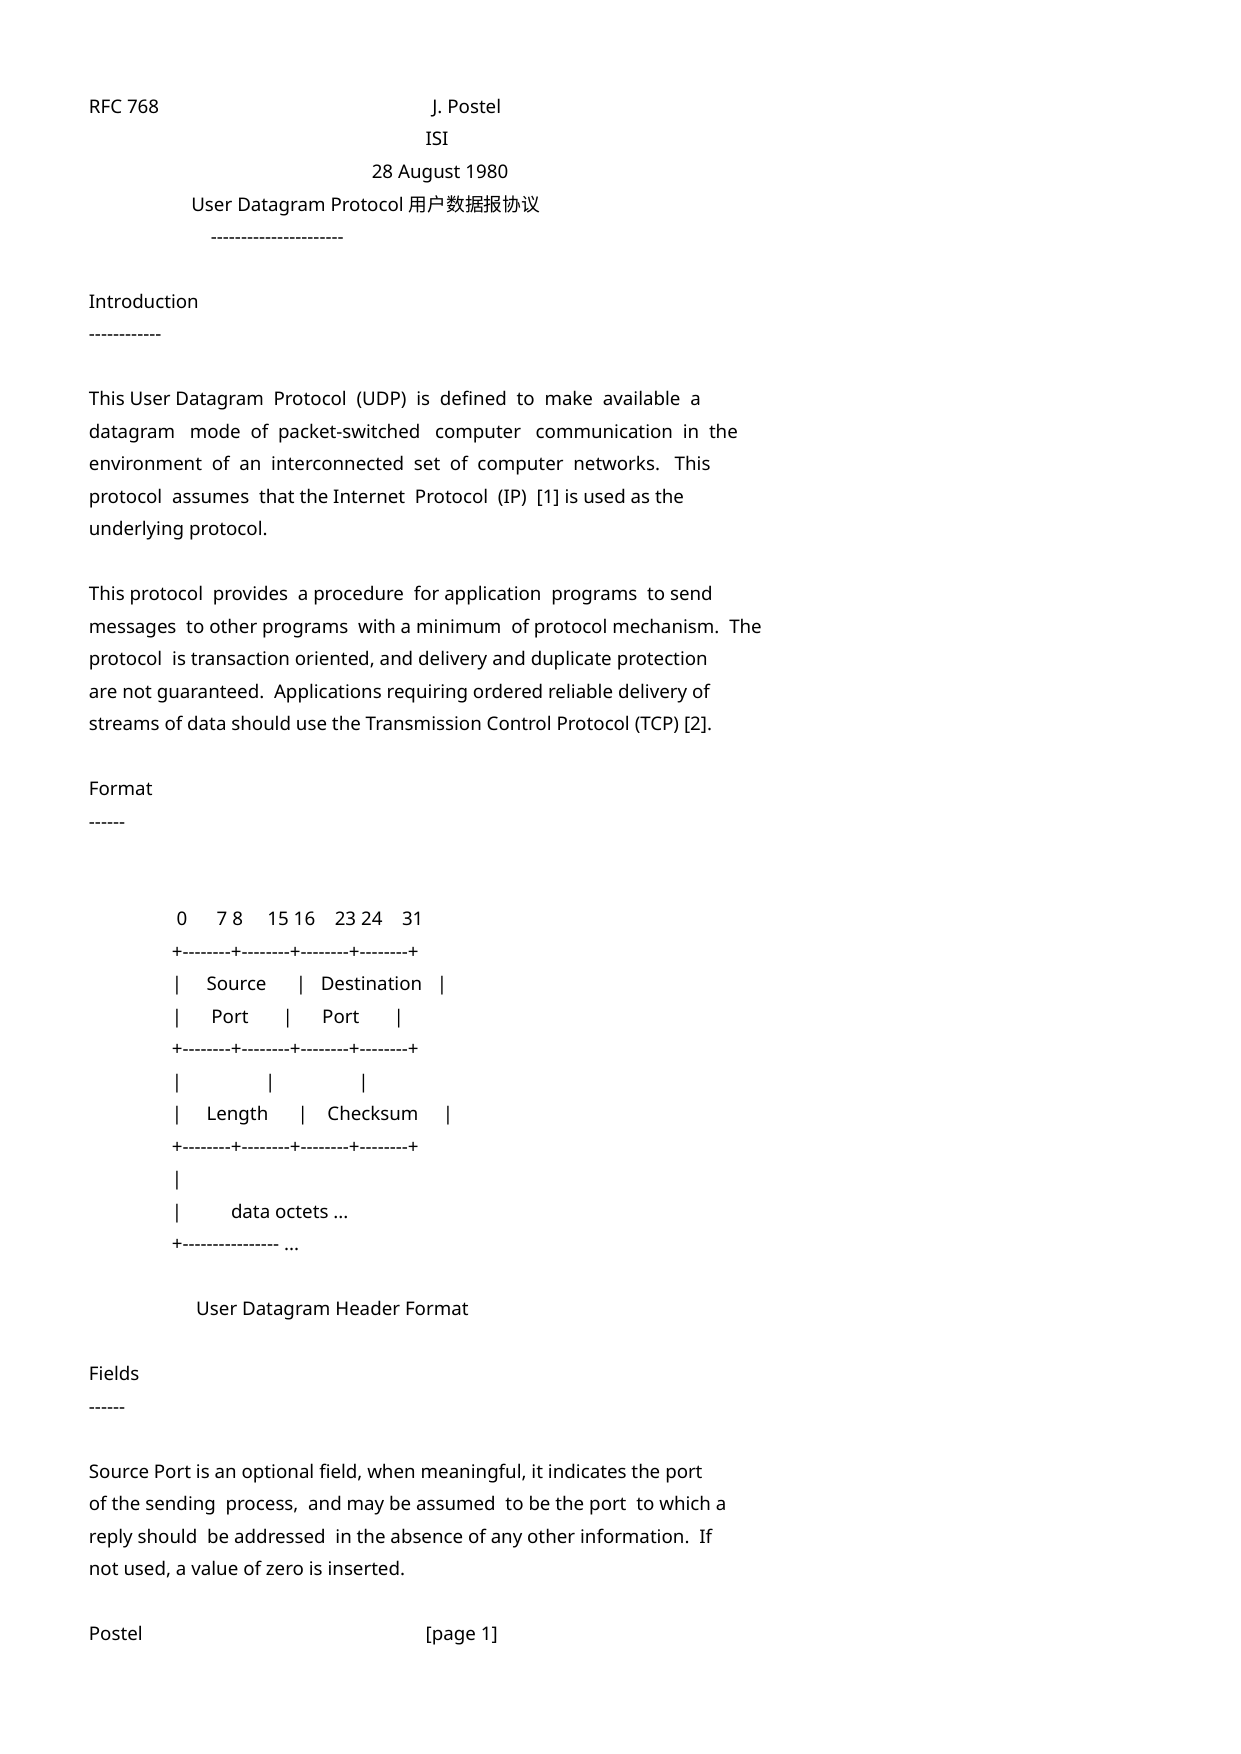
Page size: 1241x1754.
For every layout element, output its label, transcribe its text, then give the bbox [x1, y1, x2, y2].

text ------ [89, 804, 1167, 837]
text Postel [page 1] [89, 1617, 1167, 1649]
text 28 August 1980 [89, 154, 1167, 187]
text | Port | Port | [89, 999, 1167, 1032]
text Fields [89, 1357, 1167, 1389]
text messages to other programs with a minimum of protocol mechanism. The [89, 609, 1167, 642]
text datagram mode of packet-switched computer communication in the [89, 414, 1167, 447]
text protocol assumes that the Internet Protocol (IP) [1] is used as the [89, 479, 1167, 512]
text ISI [89, 122, 1167, 154]
text +---------------- ... [89, 1227, 1167, 1259]
text +--------+--------+--------+--------+ [89, 934, 1167, 967]
text of the sending process, and may be assumed to be the port to which a [89, 1487, 1167, 1519]
text ------ [89, 1389, 1167, 1422]
text reply should be addressed in the absence of any other information. If [89, 1519, 1167, 1552]
text | data octets ... [89, 1194, 1167, 1227]
text This protocol provides a procedure for application programs to send [89, 577, 1167, 609]
text are not guaranteed. Applications requiring ordered reliable delivery of [89, 674, 1167, 707]
text +--------+--------+--------+--------+ [89, 1129, 1167, 1162]
text 0 7 8 15 16 23 24 31 [89, 902, 1167, 934]
text Format [89, 772, 1167, 804]
text Introduction [89, 284, 1167, 317]
text underlying protocol. [89, 512, 1167, 544]
text protocol is transaction oriented, and delivery and duplicate protection [89, 642, 1167, 674]
text Source Port is an optional field, when meaningful, it indicates the port [89, 1454, 1167, 1487]
text ------------ [89, 317, 1167, 349]
text User Datagram Protocol 用户数据报协议 [89, 187, 1167, 219]
text not used, a value of zero is inserted. [89, 1552, 1167, 1584]
text | [89, 1162, 1167, 1194]
text | | | [89, 1064, 1167, 1097]
text User Datagram Header Format [89, 1292, 1167, 1324]
text streams of data should use the Transmission Control Protocol (TCP) [2]. [89, 707, 1167, 739]
text | Length | Checksum | [89, 1097, 1167, 1129]
text ---------------------- [89, 219, 1167, 252]
text environment of an interconnected set of computer networks. This [89, 447, 1167, 479]
text RFC 768 J. Postel [89, 89, 1167, 122]
text This User Datagram Protocol (UDP) is defined to make available a [89, 382, 1167, 414]
text | Source | Destination | [89, 967, 1167, 999]
text +--------+--------+--------+--------+ [89, 1032, 1167, 1064]
